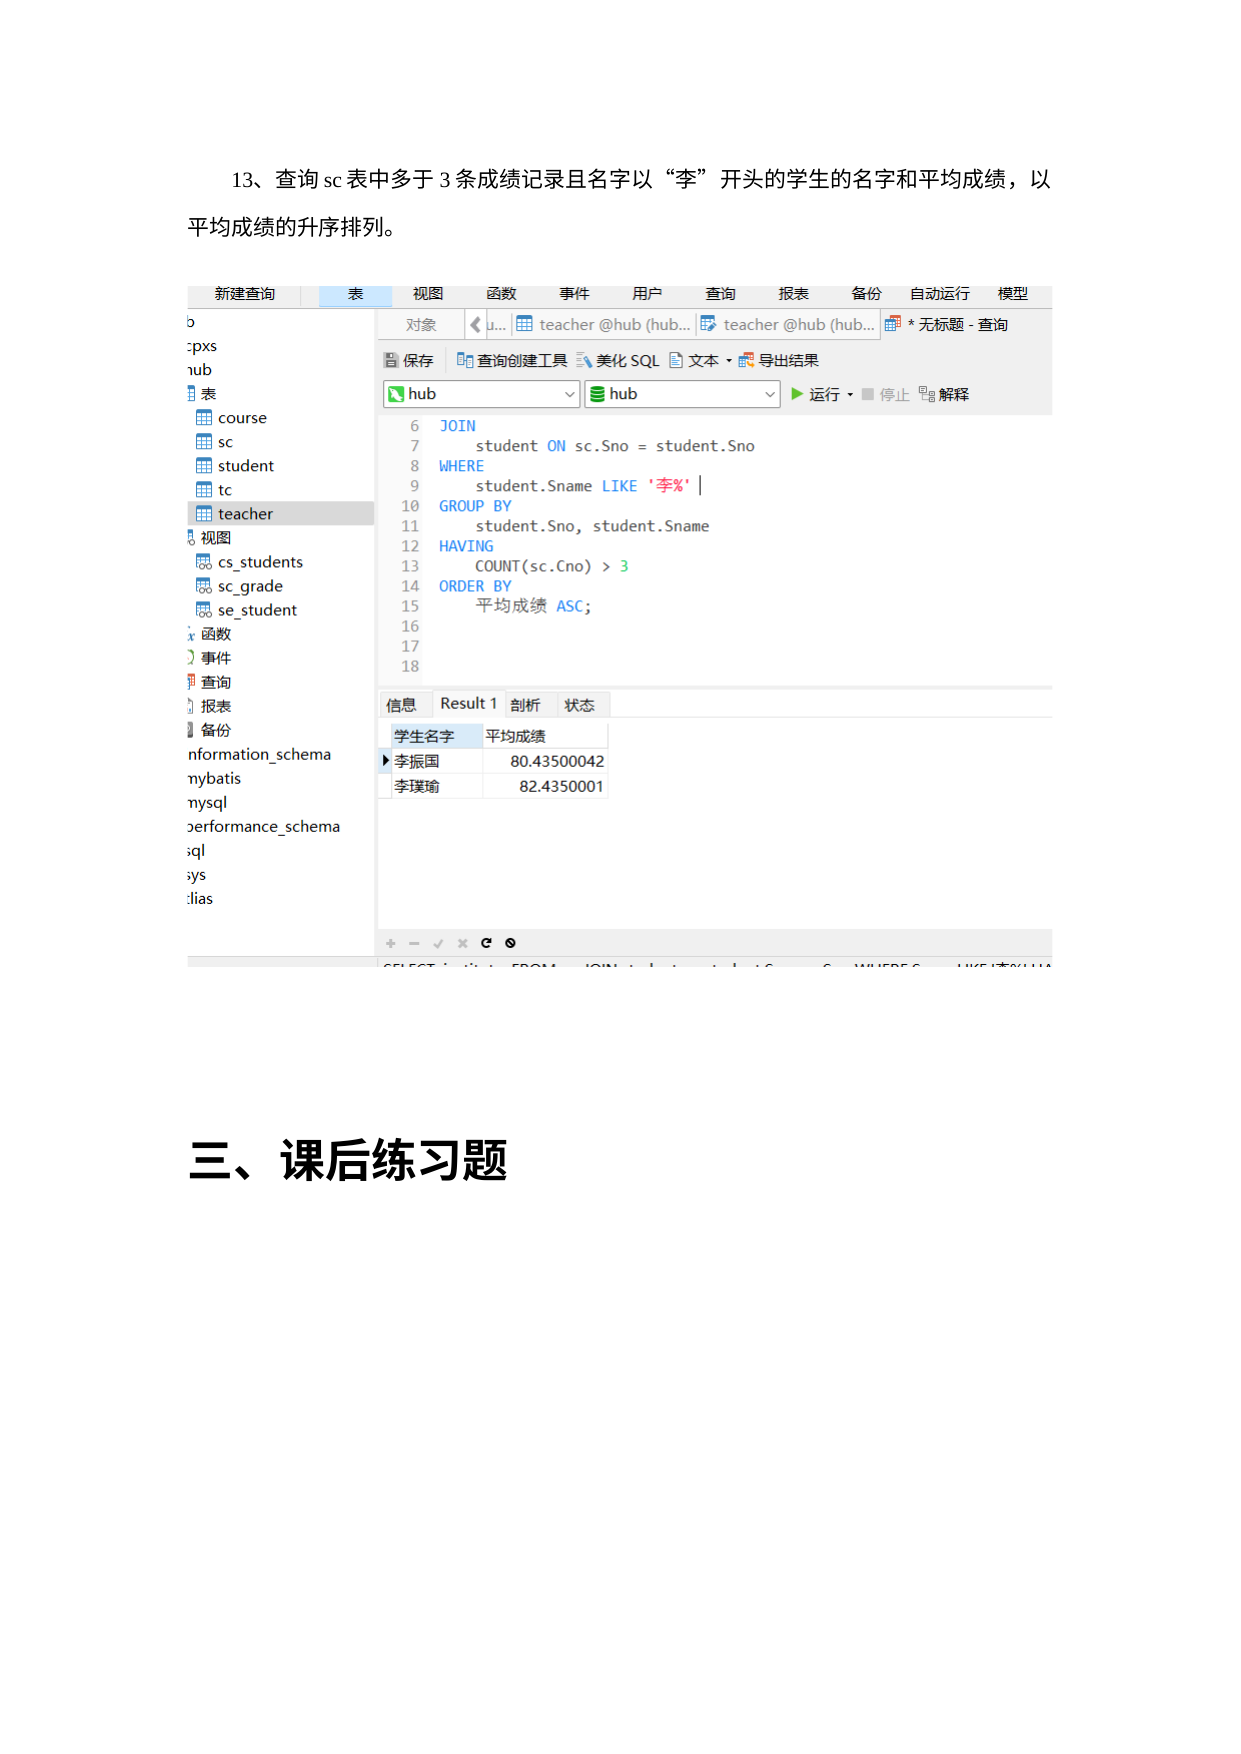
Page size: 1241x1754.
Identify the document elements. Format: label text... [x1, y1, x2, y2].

list 查询sc表中多于3条成绩记录且名字以“李”开头的学生的名字和平均成绩，以平均成绩的升序排列。 [187, 162, 1053, 241]
picture [187, 286, 1053, 967]
subtitle 课后练习题 [187, 1108, 1053, 1206]
